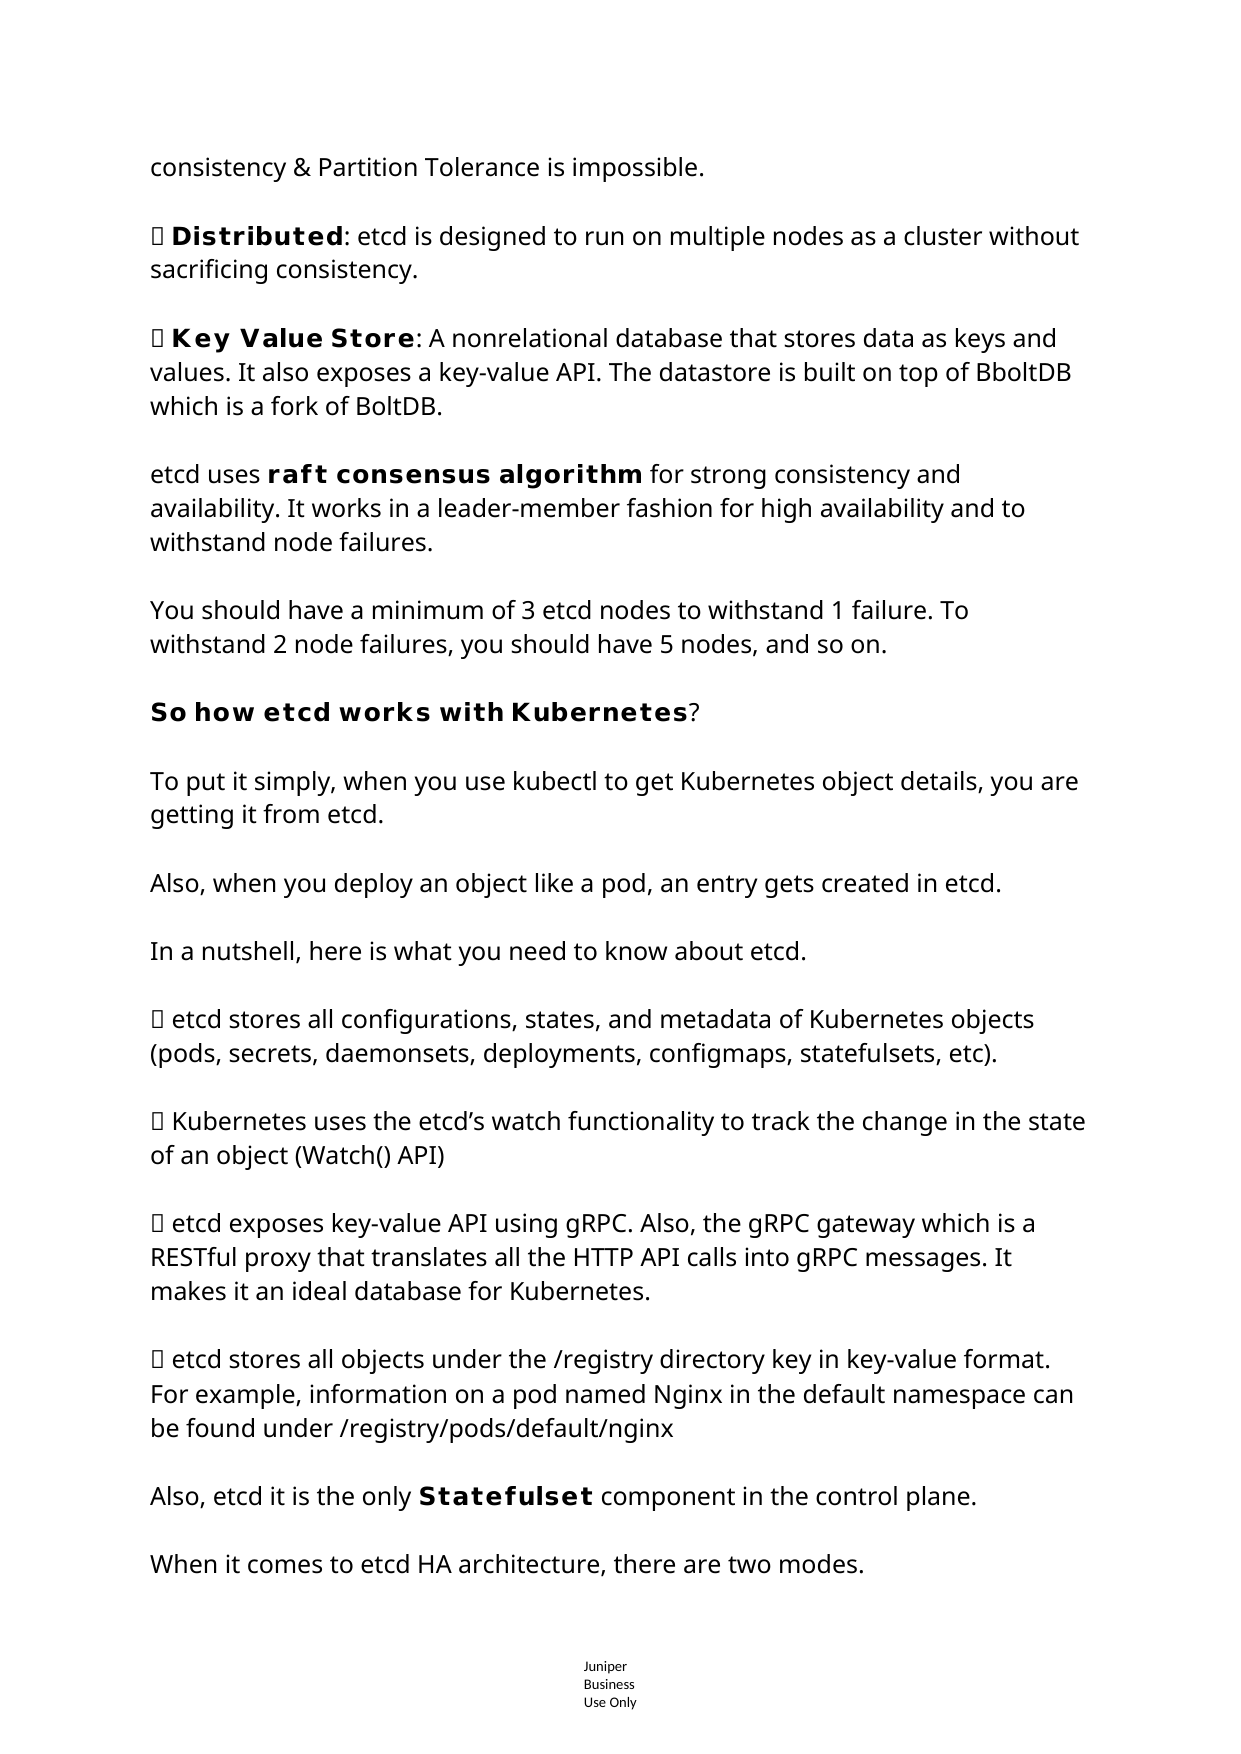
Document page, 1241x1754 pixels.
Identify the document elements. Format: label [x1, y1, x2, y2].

text [150, 150, 1090, 1581]
